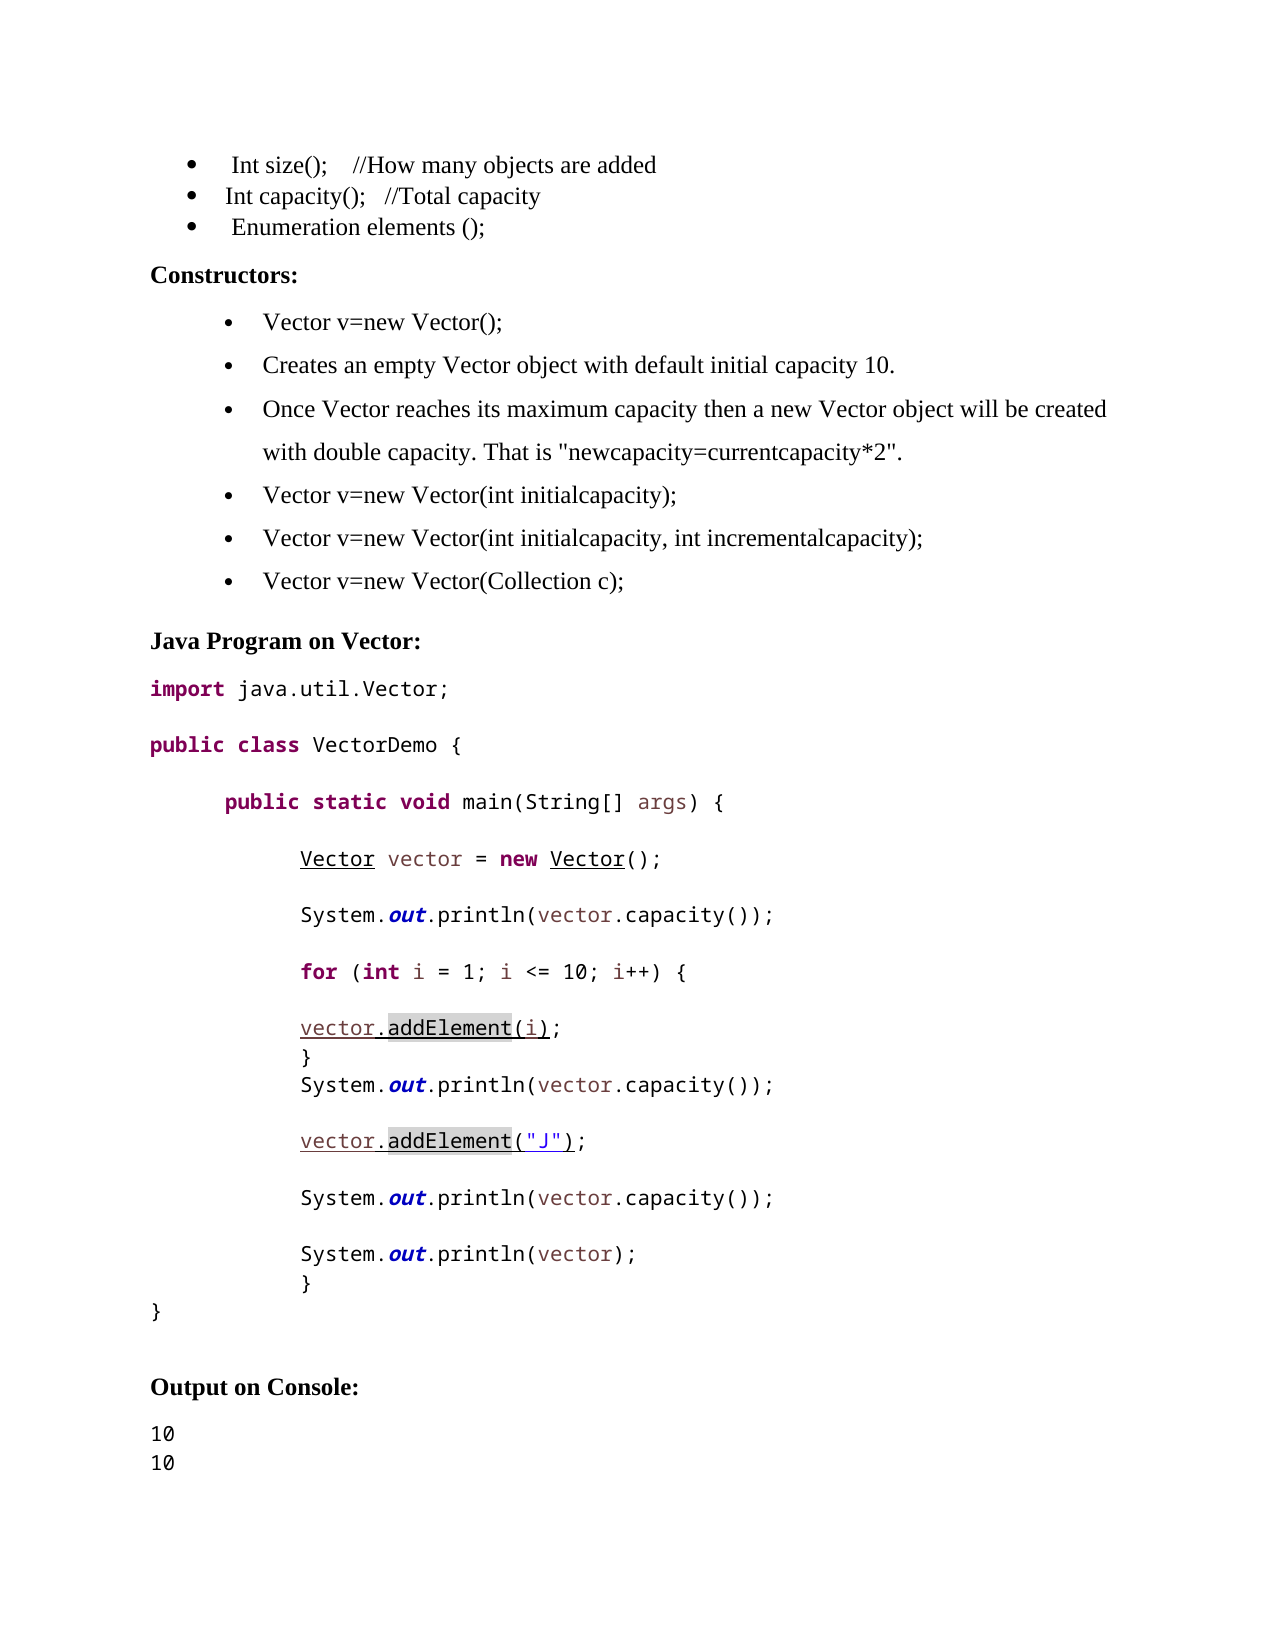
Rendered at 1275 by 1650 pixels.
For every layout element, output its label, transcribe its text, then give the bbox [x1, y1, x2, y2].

text vector.addElement("J"); [150, 1127, 388, 1155]
text 10 [150, 1448, 1125, 1476]
list Vector v=new Vector(int initialcapacity, int incrementalcapacity); [225, 523, 1125, 552]
text System.out.println(vector.capacity()); [150, 1183, 1125, 1212]
text vector.addElement("J"); [512, 1127, 1125, 1155]
text Output on Console: [150, 1372, 1125, 1401]
text Vector vector = new Vector(); [150, 844, 1125, 872]
text public static void main(String[] args) { [150, 787, 1125, 816]
list Vector v=new Vector(); [225, 307, 1125, 336]
text System.out.println(vector); [150, 1239, 1125, 1268]
text } [150, 1042, 1125, 1070]
text public class VectorDemo { [150, 731, 1125, 759]
list Int size(); //How many objects are added [187, 150, 1125, 179]
text for (int i = 1; i <= 10; i++) { [150, 957, 1125, 985]
text System.out.println(vector.capacity()); [150, 1070, 1125, 1099]
text 10 [150, 1419, 1125, 1448]
text import java.util.Vector; [150, 674, 1125, 702]
text vector.addElement(i); [512, 1013, 1125, 1042]
text } [150, 1296, 1125, 1325]
list Int capacity(); //Total capacity [187, 181, 1125, 210]
list Once Vector reaches its maximum capacity then a new Vector object will be created with double capacity. That is "newcapacity=currentcapacity*2". [225, 394, 1125, 466]
text } [150, 1268, 1125, 1296]
text System.out.println(vector.capacity()); [150, 900, 1125, 929]
list Enumeration elements (); [187, 212, 1125, 241]
list Vector v=new Vector(int initialcapacity); [225, 480, 1125, 509]
text Constructors: [150, 260, 1125, 288]
list Creates an empty Vector object with default initial capacity 10. [225, 351, 1125, 379]
list Vector v=new Vector(Collection c); [225, 566, 1125, 595]
text Java Program on Vector: [150, 626, 1125, 655]
text vector.addElement(i); [150, 1013, 388, 1042]
